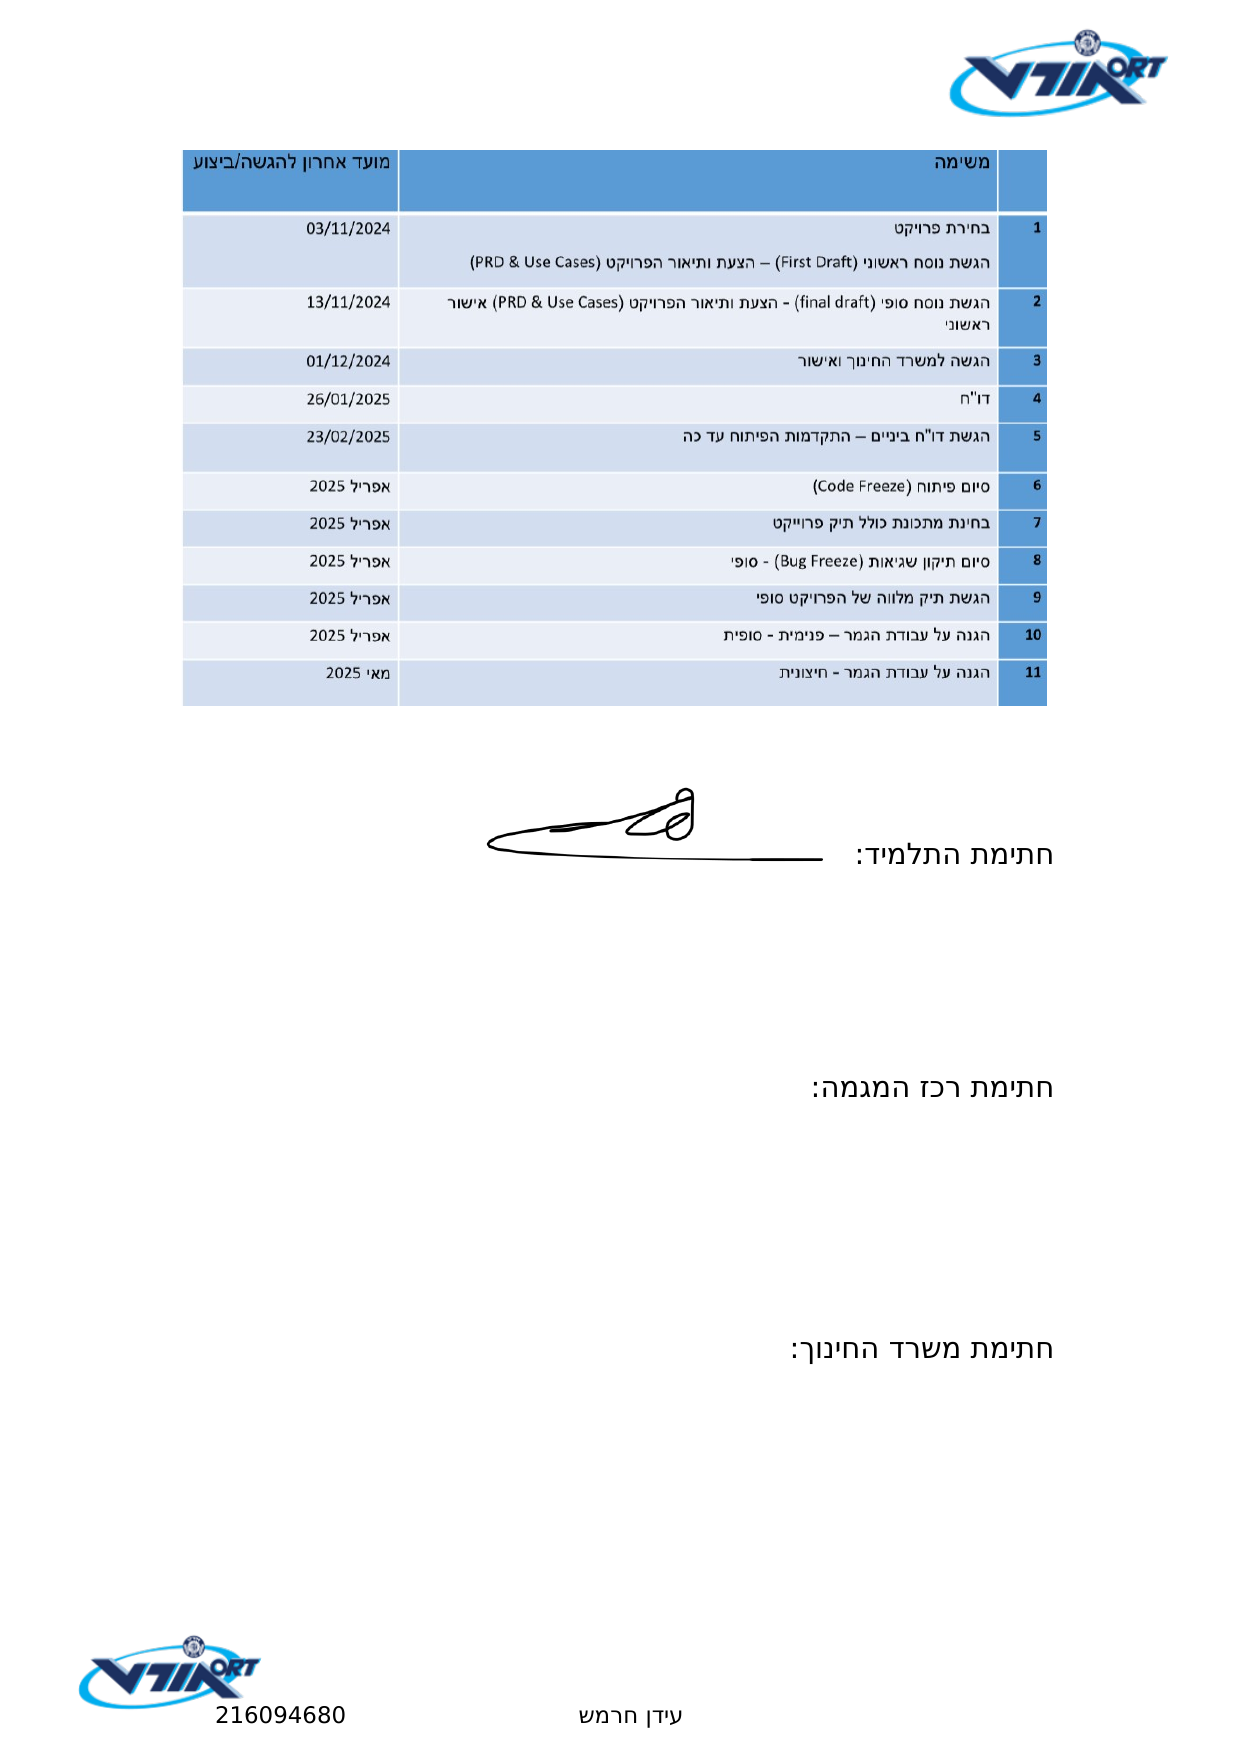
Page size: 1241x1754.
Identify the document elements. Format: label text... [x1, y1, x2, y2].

picture [482, 784, 827, 865]
picture [18, 1613, 322, 1732]
text חתימת רכז המגמה: [174, 1071, 1054, 1104]
picture [181, 150, 1047, 706]
text חתימת משרד החינוך: [174, 1332, 1054, 1366]
picture [877, 3, 1241, 144]
